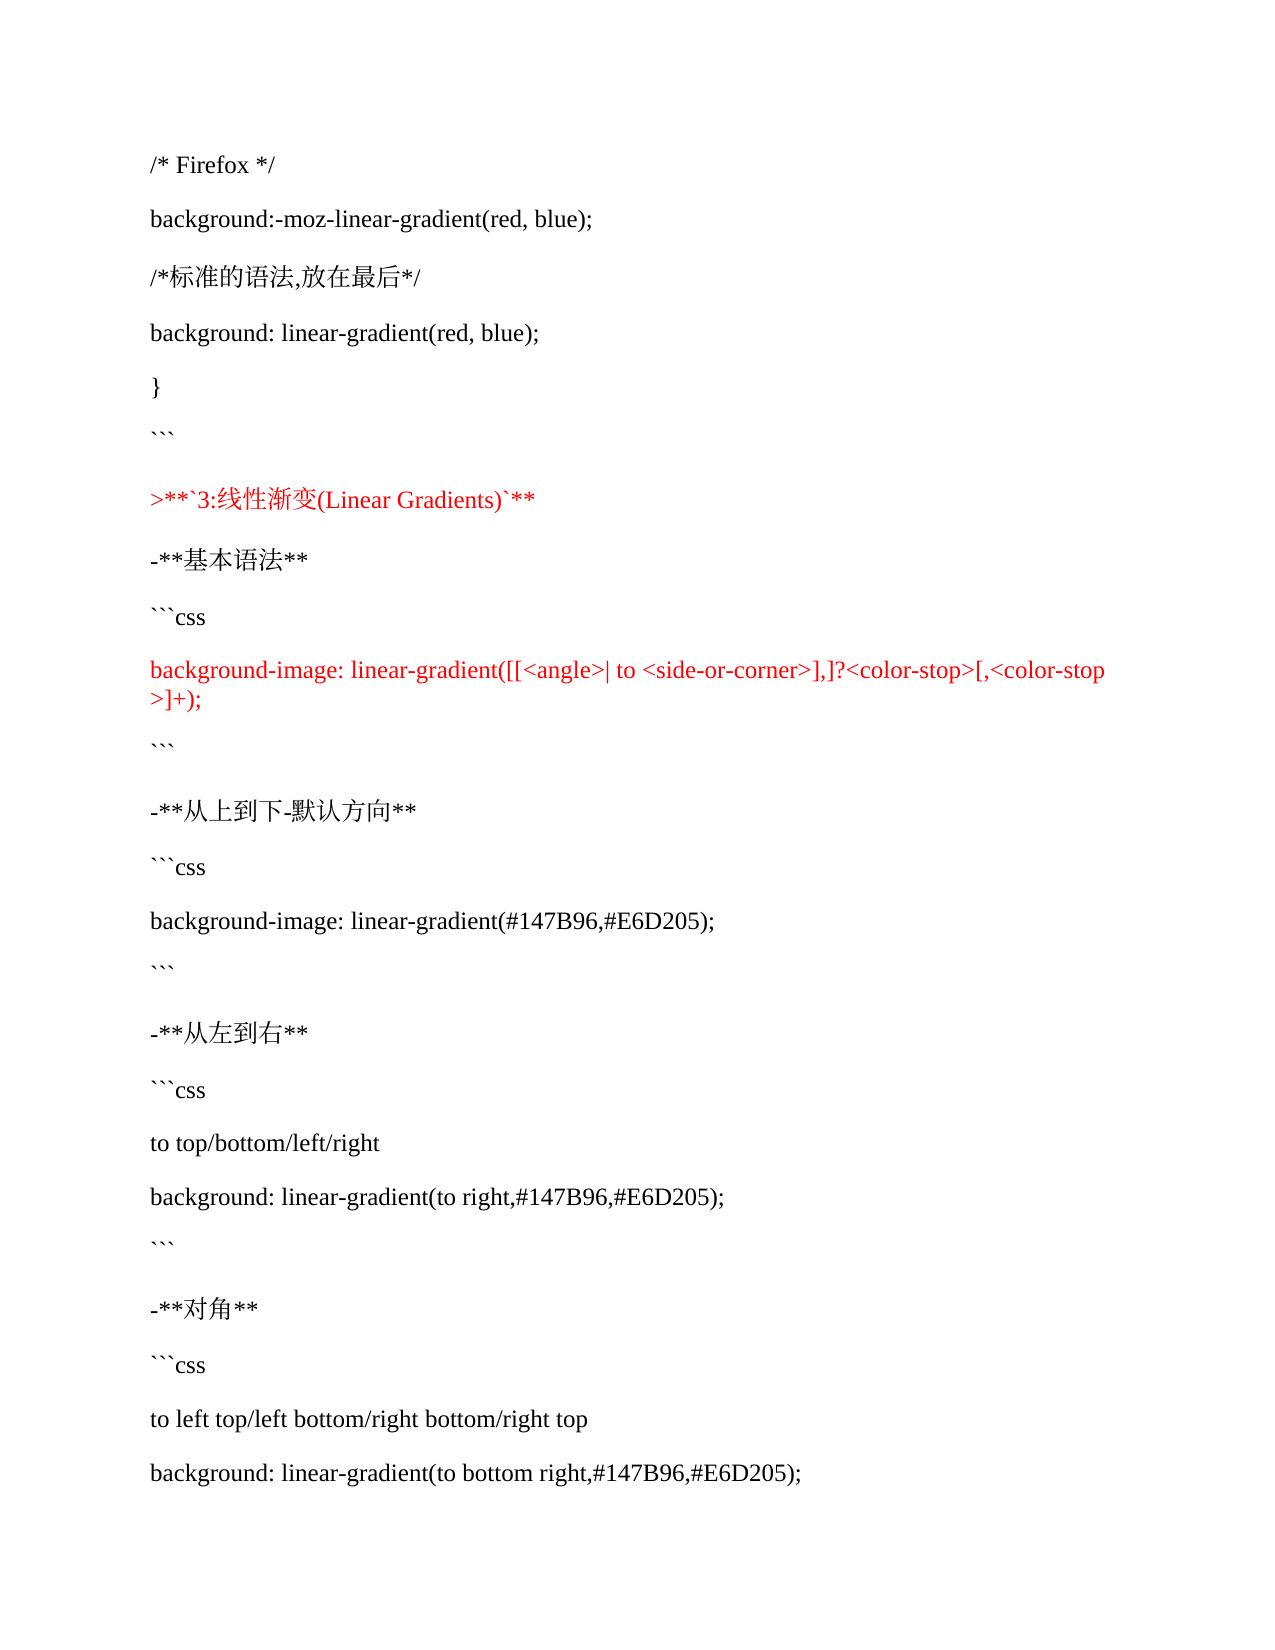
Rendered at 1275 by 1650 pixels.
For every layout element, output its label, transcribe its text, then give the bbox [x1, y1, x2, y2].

text -**从上到下-默认方向** [150, 792, 1125, 827]
text ``` [150, 960, 1125, 989]
text background-image: linear-gradient(#147B96,#E6D205); [150, 906, 1125, 935]
text /* Firefox */ [150, 150, 1125, 179]
text -**从左到右** [150, 1014, 1125, 1050]
text background:-moz-linear-gradient(red, blue); [150, 204, 1125, 232]
text background: linear-gradient(to bottom right,#147B96,#E6D205); [150, 1458, 1125, 1487]
text ``` [150, 426, 1125, 455]
text -**对角** [150, 1290, 1125, 1326]
text /*标准的语法,放在最后*/ [150, 257, 1125, 293]
text ``` [150, 1236, 1125, 1265]
text ```css [150, 852, 1125, 881]
text ```css [150, 1351, 1125, 1379]
text background-image: linear-gradient([[<angle>| to <side-or-corner>],]?<color-stop>[,<color-stop>]+); [150, 655, 1125, 713]
text to top/bottom/left/right [150, 1128, 1125, 1157]
text ``` [150, 738, 1125, 767]
text to left top/left bottom/right bottom/right top [150, 1404, 1125, 1433]
text } [150, 372, 1125, 401]
text background: linear-gradient(red, blue); [150, 318, 1125, 347]
text ```css [150, 602, 1125, 630]
text >**`3:线性渐变(Linear Gradients)`** [150, 480, 1125, 516]
text background: linear-gradient(to right,#147B96,#E6D205); [150, 1182, 1125, 1211]
text -**基本语法** [150, 541, 1125, 577]
text ```css [150, 1075, 1125, 1103]
